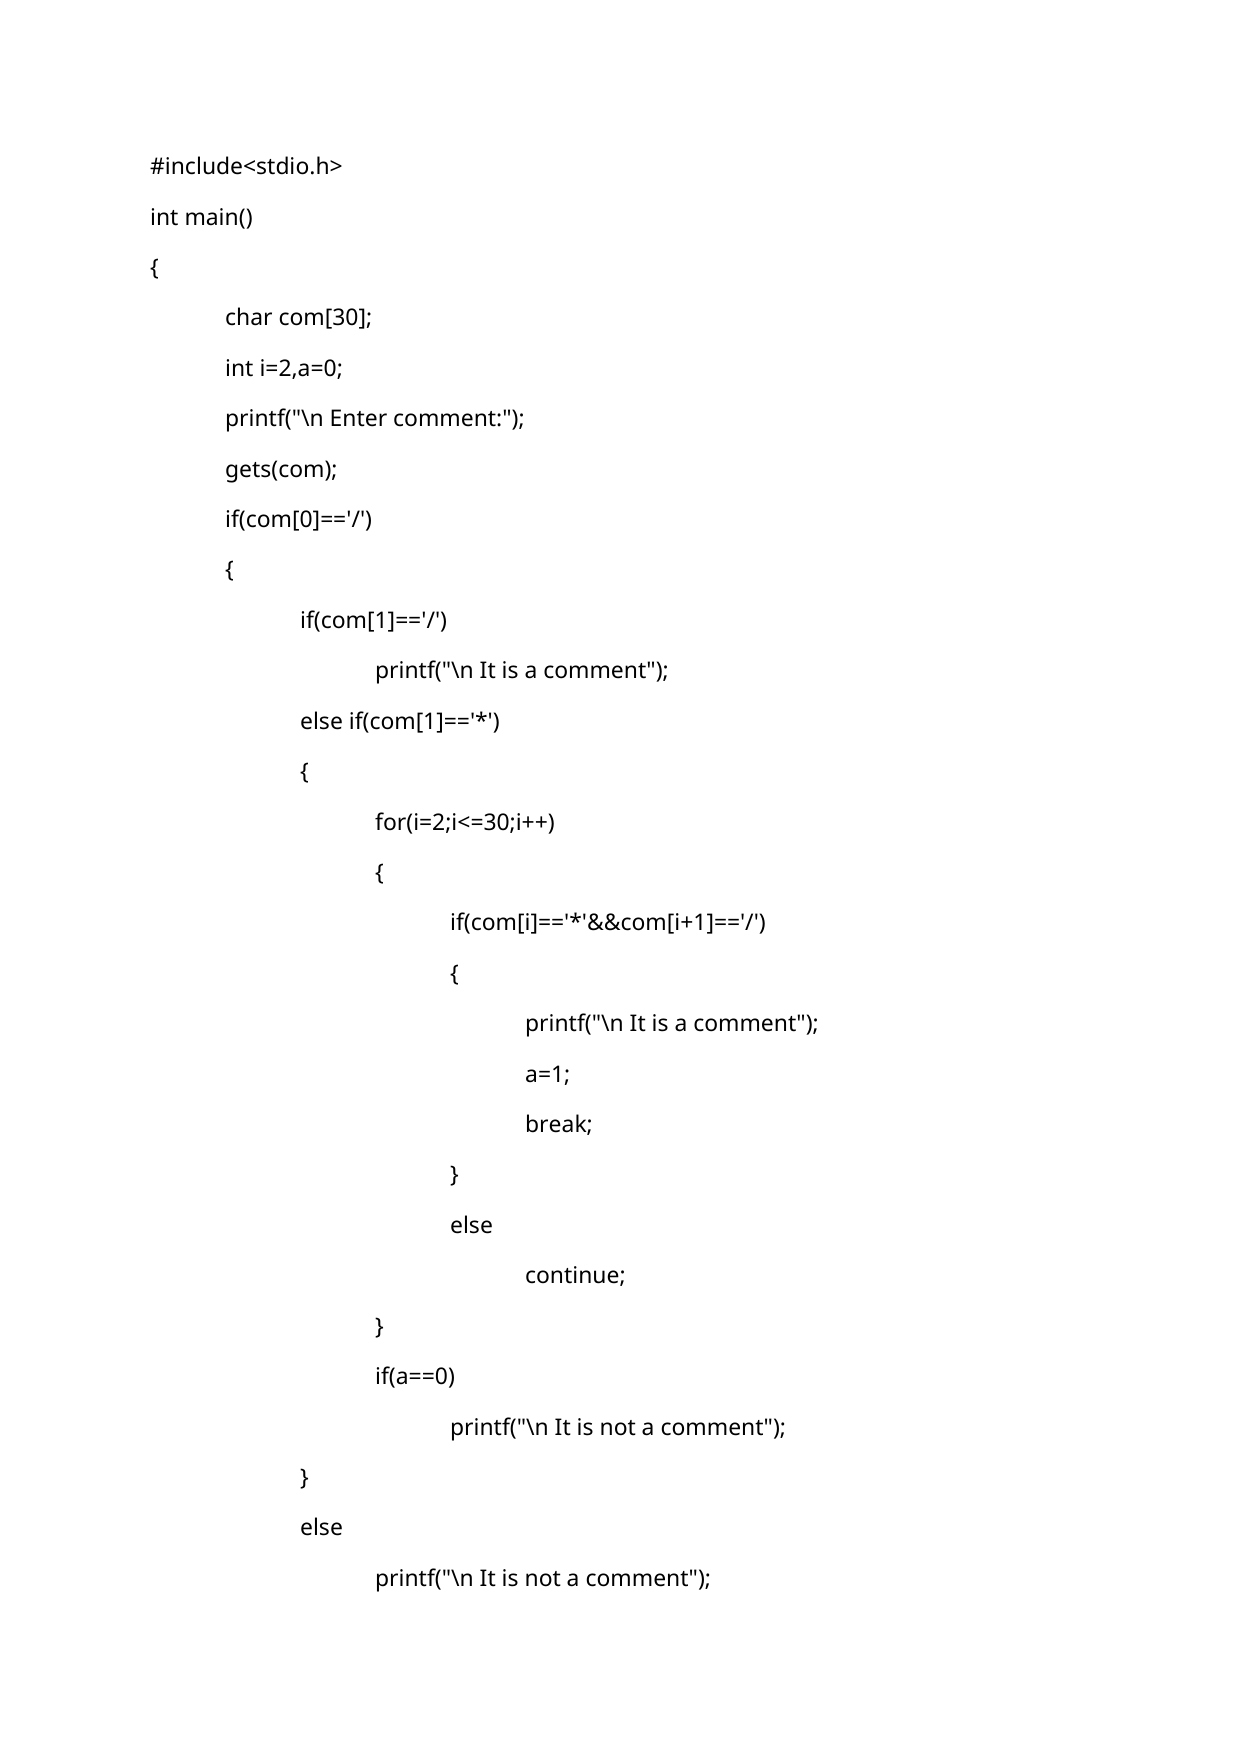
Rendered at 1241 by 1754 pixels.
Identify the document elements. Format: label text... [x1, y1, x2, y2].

text else if(com[1]=='*') [150, 704, 1090, 736]
text if(com[i]=='*'&&com[i+1]=='/') [150, 906, 1090, 937]
text printf("\n It is a comment"); [150, 654, 1090, 685]
text #include<stdio.h> [150, 150, 1090, 181]
text gets(com); [150, 452, 1090, 484]
text int main() [150, 200, 1090, 232]
text { [150, 755, 1090, 786]
text printf("\n It is not a comment"); [150, 1562, 1090, 1593]
text int i=2,a=0; [150, 352, 1090, 383]
text if(com[0]=='/') [150, 503, 1090, 534]
text break; [150, 1108, 1090, 1139]
text { [150, 856, 1090, 887]
text } [150, 1461, 1090, 1492]
text { [150, 251, 1090, 282]
text } [150, 1309, 1090, 1341]
text if(com[1]=='/') [150, 604, 1090, 635]
text printf("\n Enter comment:"); [150, 402, 1090, 433]
text continue; [150, 1259, 1090, 1290]
text { [150, 957, 1090, 988]
text else [150, 1511, 1090, 1542]
text for(i=2;i<=30;i++) [150, 805, 1090, 837]
text if(a==0) [150, 1360, 1090, 1391]
text else [150, 1209, 1090, 1240]
text printf("\n It is a comment"); [150, 1007, 1090, 1038]
text char com[30]; [150, 301, 1090, 332]
text } [150, 1158, 1090, 1189]
text { [150, 553, 1090, 584]
text a=1; [150, 1057, 1090, 1089]
text printf("\n It is not a comment"); [150, 1410, 1090, 1442]
